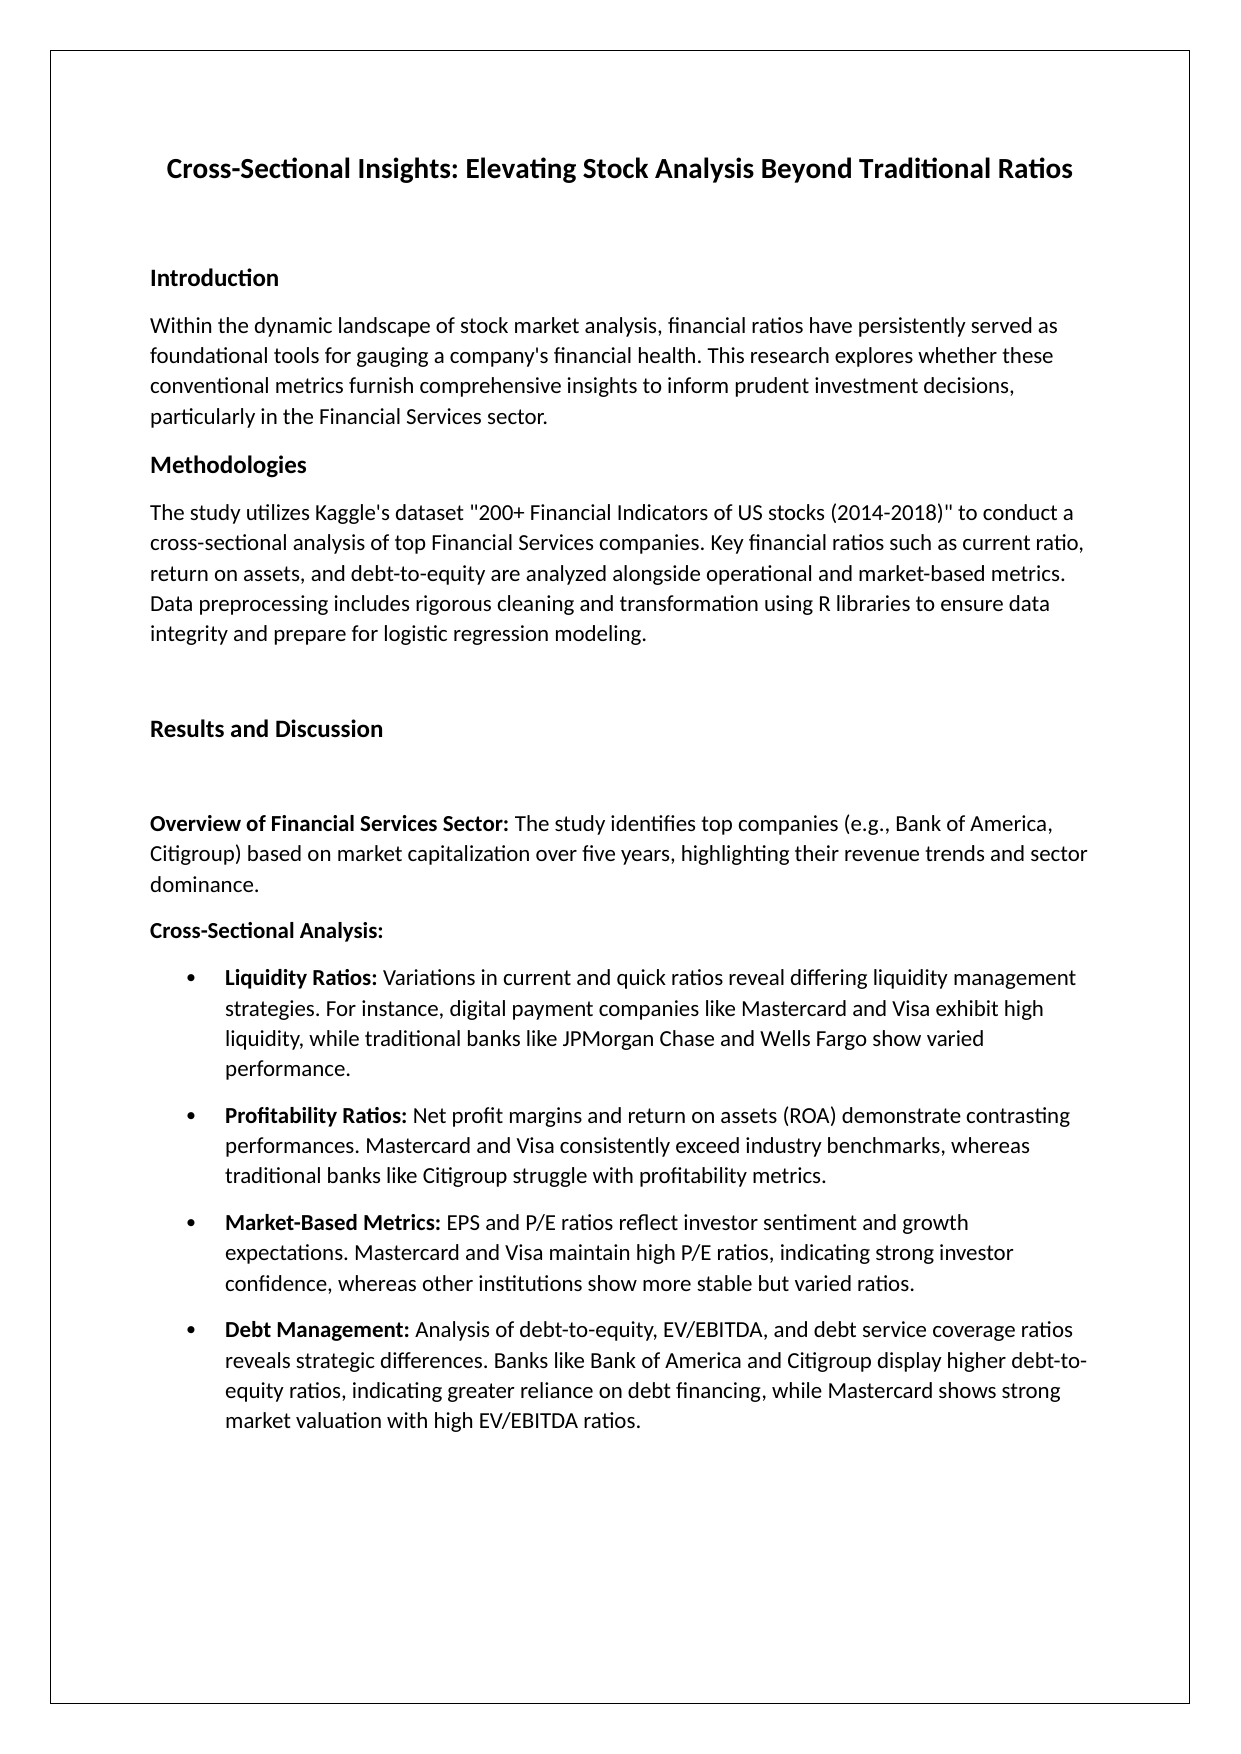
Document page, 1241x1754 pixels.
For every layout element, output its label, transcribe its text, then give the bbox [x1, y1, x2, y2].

text Introduction [150, 262, 1090, 292]
list Market-Based Metrics: EPS and P/E ratios reflect investor sentiment and growth expectations. Mastercard and Visa maintain high P/E ratios, indicating strong investor confidence, whereas other institutions show more stable but varied ratios. [187, 1208, 1090, 1297]
text Overview of Financial Services Sector: The study identifies top companies (e.g., Bank of America, Citigroup) based on market capitalization over five years, highlighting their revenue trends and sector dominance. [150, 809, 1090, 898]
list Profitability Ratios: Net profit margins and return on assets (ROA) demonstrate contrasting performances. Mastercard and Visa consistently exceed industry benchmarks, whereas traditional banks like Citigroup struggle with profitability metrics. [187, 1101, 1090, 1189]
list Liquidity Ratios: Variations in current and quick ratios reveal differing liquidity management strategies. For instance, digital payment companies like Mastercard and Visa exhibit high liquidity, while traditional banks like JPMorgan Chase and Wells Fargo show varied performance. [187, 963, 1090, 1082]
text Methodologies [150, 449, 1090, 479]
list Debt Management: Analysis of debt-to-equity, EV/EBITDA, and debt service coverage ratios reveals strategic differences. Banks like Bank of America and Citigroup display higher debt-to-equity ratios, indicating greater reliance on debt financing, while Mastercard shows strong market valuation with high EV/EBITDA ratios. [187, 1316, 1090, 1434]
text Cross-Sectional Analysis: [150, 917, 1090, 945]
text Within the dynamic landscape of stock market analysis, financial ratios have persistently served as foundational tools for gauging a company's financial health. This research explores whether these conventional metrics furnish comprehensive insights to inform prudent investment decisions, particularly in the Financial Services sector. [150, 311, 1090, 430]
text Cross-Sectional Insights: Elevating Stock Analysis Beyond Traditional Ratios [150, 150, 1090, 186]
text The study utilizes Kaggle's dataset "200+ Financial Indicators of US stocks (2014-2018)" to conduct a cross-sectional analysis of top Financial Services companies. Key financial ratios such as current ratio, return on assets, and debt-to-equity are analyzed alongside operational and market-based metrics. Data preprocessing includes rigorous cleaning and transformation using R libraries to ensure data integrity and prepare for logistic regression modeling. [150, 498, 1090, 647]
text Results and Discussion [150, 713, 1090, 743]
